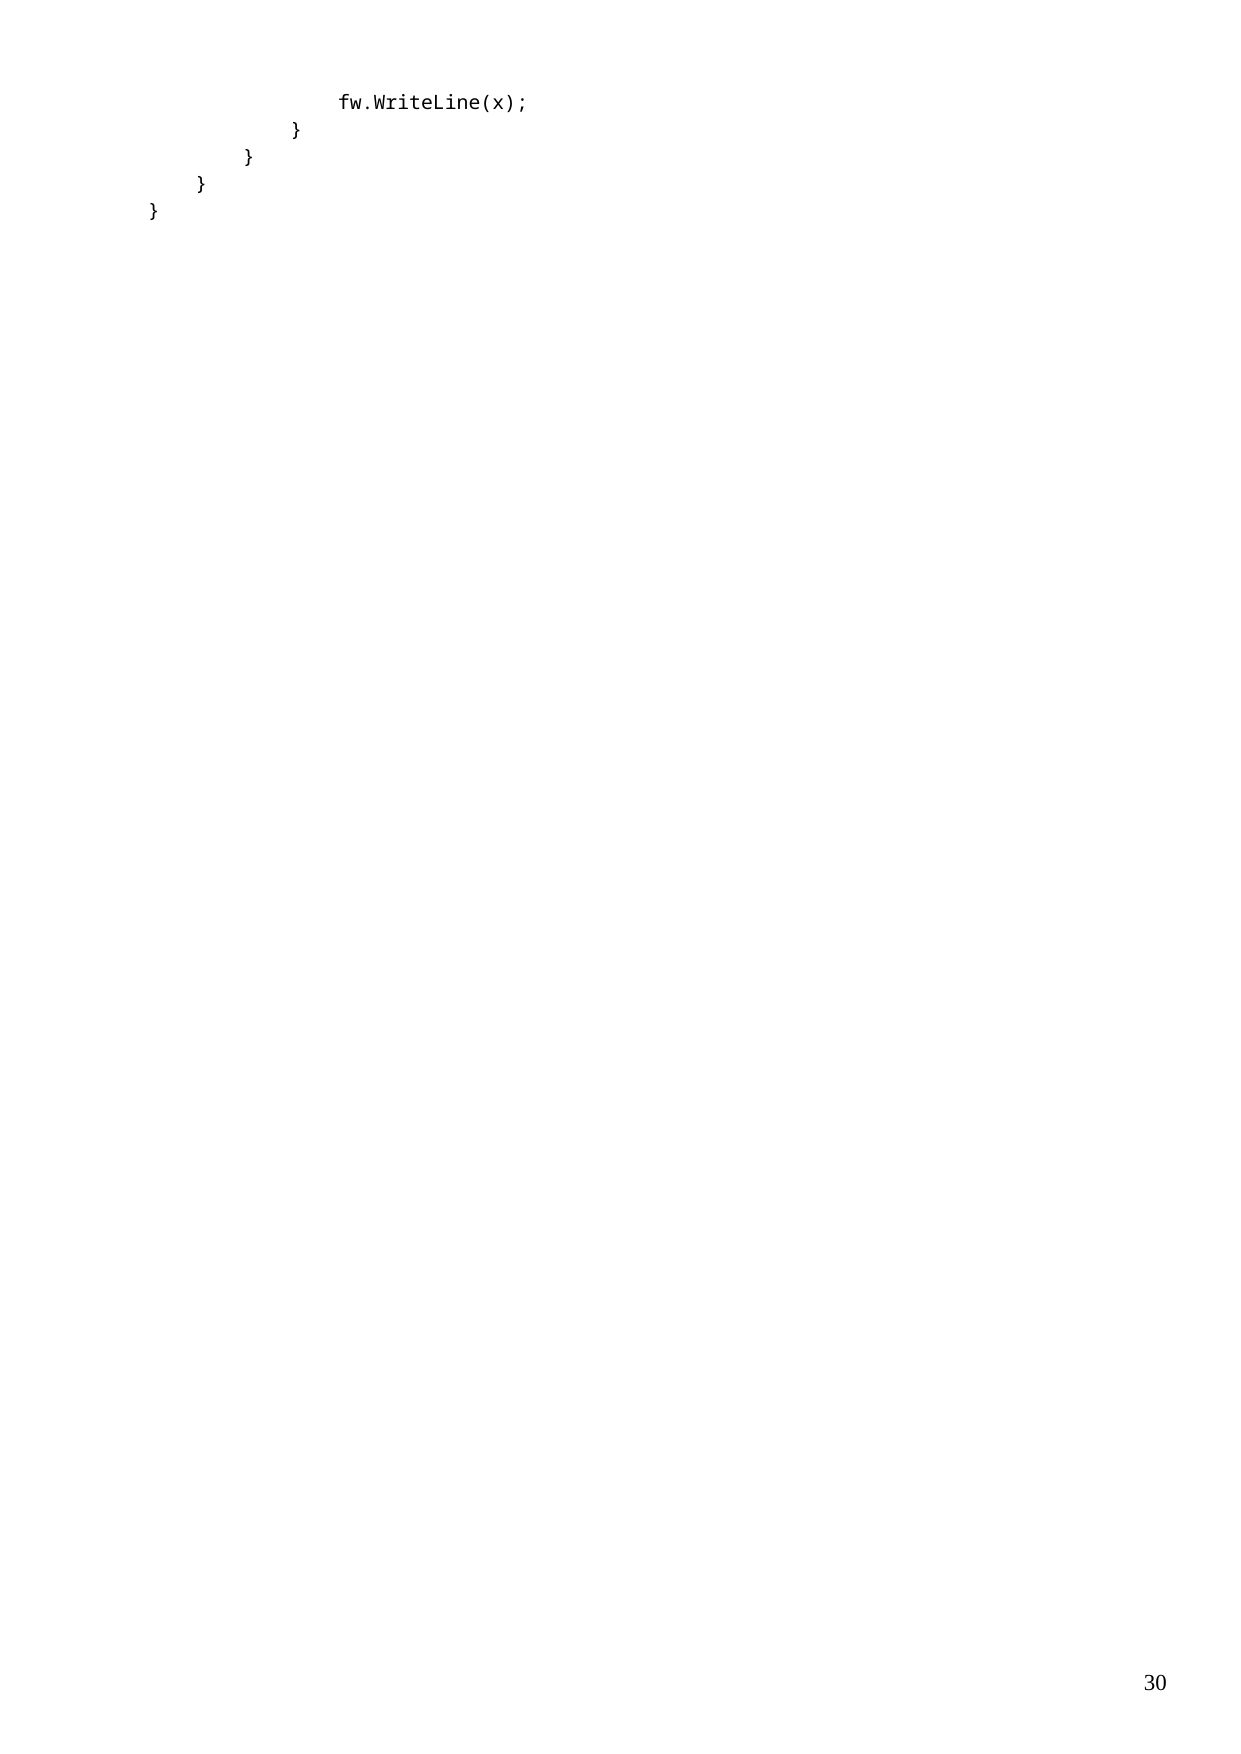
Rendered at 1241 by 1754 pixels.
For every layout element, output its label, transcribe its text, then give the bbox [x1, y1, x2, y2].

text fw.WriteLine(x); [148, 89, 1181, 116]
text } [148, 197, 1181, 223]
text } [148, 169, 1181, 197]
text } [148, 143, 1181, 169]
text } [148, 116, 1181, 143]
